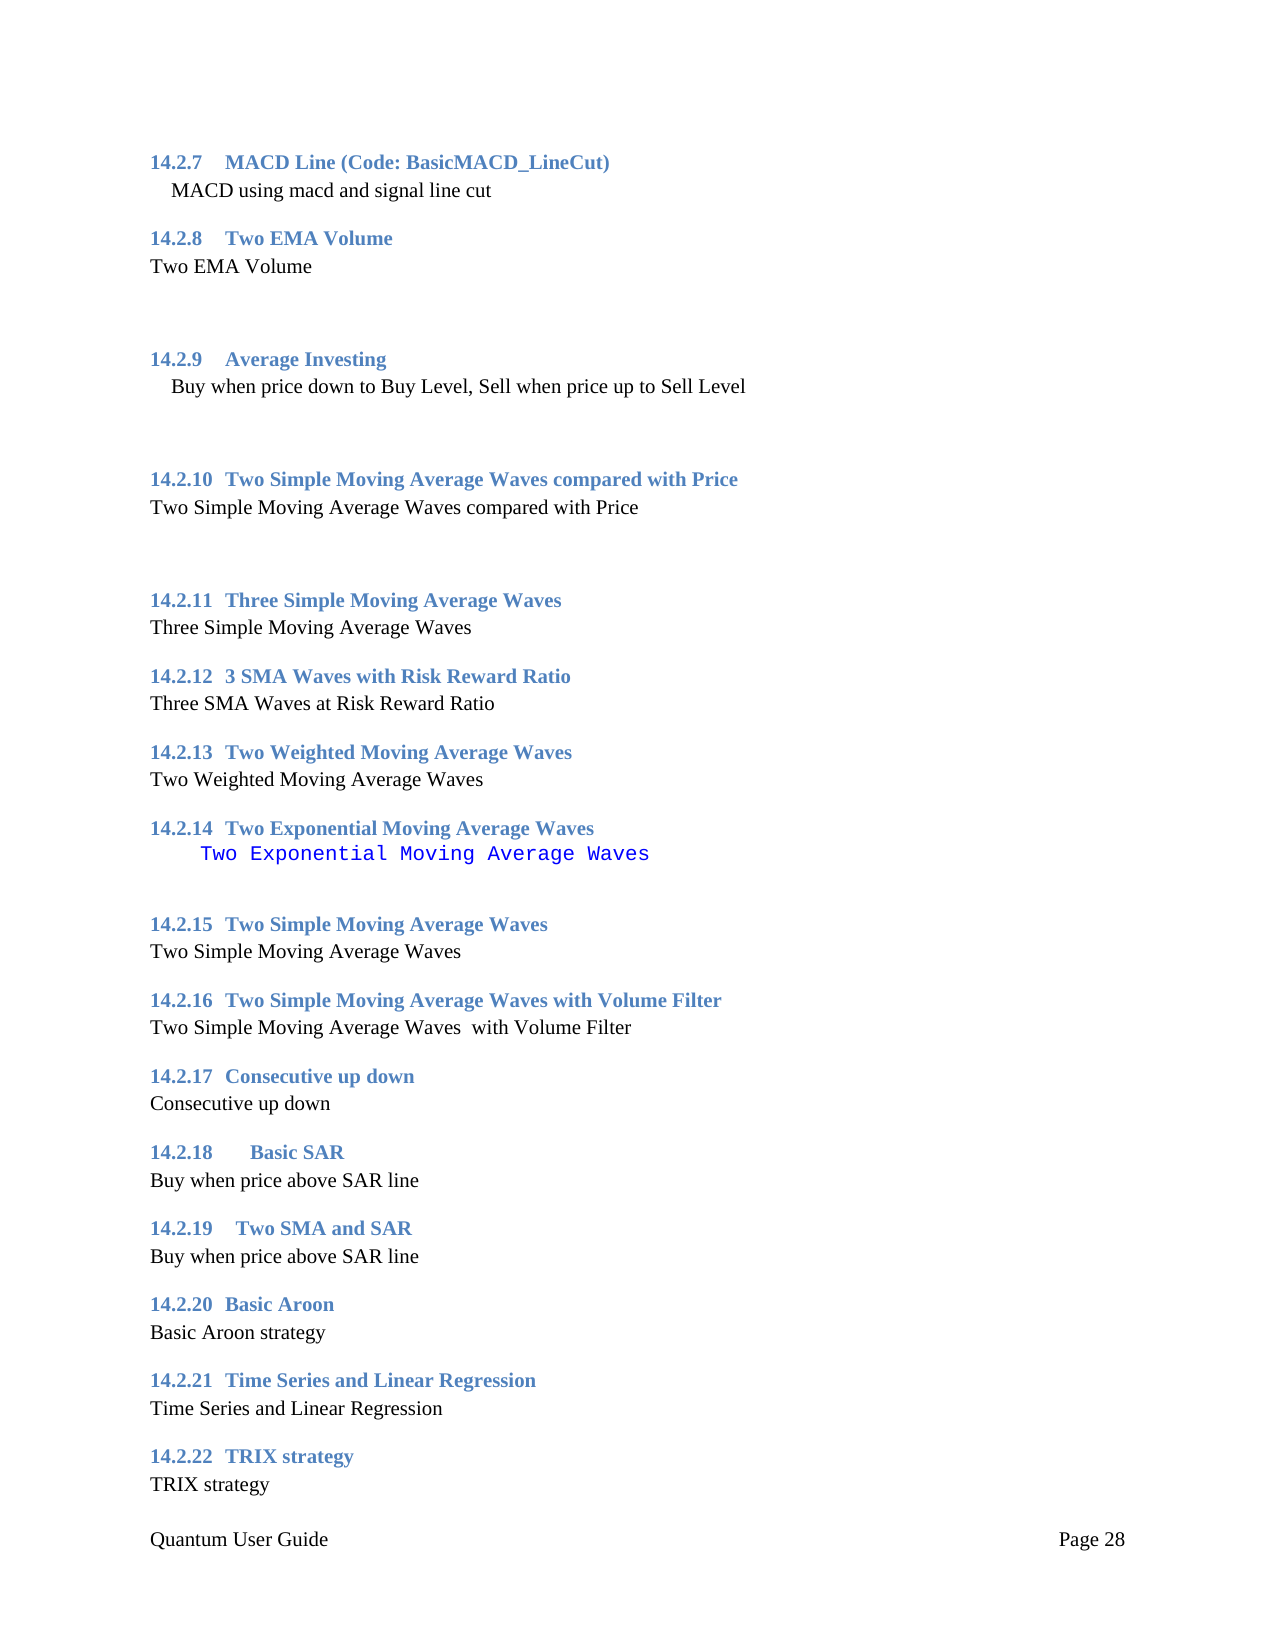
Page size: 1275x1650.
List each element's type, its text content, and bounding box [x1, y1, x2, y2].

subtitle Time Series and Linear Regression [150, 1368, 1125, 1392]
text Basic Aroon strategy [150, 1319, 1125, 1344]
text Buy when price above SAR line [150, 1243, 1125, 1268]
subtitle Two Simple Moving Average Waves with Volume Filter [150, 987, 1125, 1012]
subtitle Two EMA Volume [150, 226, 1125, 250]
text MACD using macd and signal line cut [150, 178, 1125, 202]
text Buy when price down to Buy Level, Sell when price up to Sell Level [150, 374, 1125, 398]
text Three SMA Waves at Risk Reward Ratio [150, 691, 1125, 715]
text Two Simple Moving Average Waves [150, 939, 1125, 963]
text Two Exponential Moving Average Waves [150, 843, 1125, 867]
subtitle Two Simple Moving Average Waves compared with Price [150, 467, 1125, 491]
subtitle TRIX strategy [150, 1444, 1125, 1468]
text Two Weighted Moving Average Waves [150, 767, 1125, 791]
subtitle Basic SAR [150, 1139, 1125, 1164]
subtitle Average Investing [150, 347, 1125, 371]
subtitle Basic Aroon [150, 1292, 1125, 1316]
subtitle MACD Line (Code: BasicMACD_LineCut) [150, 150, 1125, 174]
text TRIX strategy [150, 1472, 1125, 1496]
text Two Simple Moving Average Waves compared with Price [150, 495, 1125, 519]
text Buy when price above SAR line [150, 1167, 1125, 1192]
text Three Simple Moving Average Waves [150, 615, 1125, 639]
text Two Simple Moving Average Waves with Volume Filter [150, 1015, 1125, 1039]
subtitle Consecutive up down [150, 1063, 1125, 1088]
text Time Series and Linear Regression [150, 1396, 1125, 1420]
subtitle 3 SMA Waves with Risk Reward Ratio [150, 664, 1125, 688]
subtitle Two SMA and SAR [150, 1216, 1125, 1240]
text Consecutive up down [150, 1091, 1125, 1115]
text Two EMA Volume [150, 254, 1125, 278]
subtitle Two Simple Moving Average Waves [150, 911, 1125, 936]
subtitle Two Exponential Moving Average Waves [150, 816, 1125, 840]
subtitle Three Simple Moving Average Waves [150, 588, 1125, 612]
subtitle Two Weighted Moving Average Waves [150, 740, 1125, 764]
